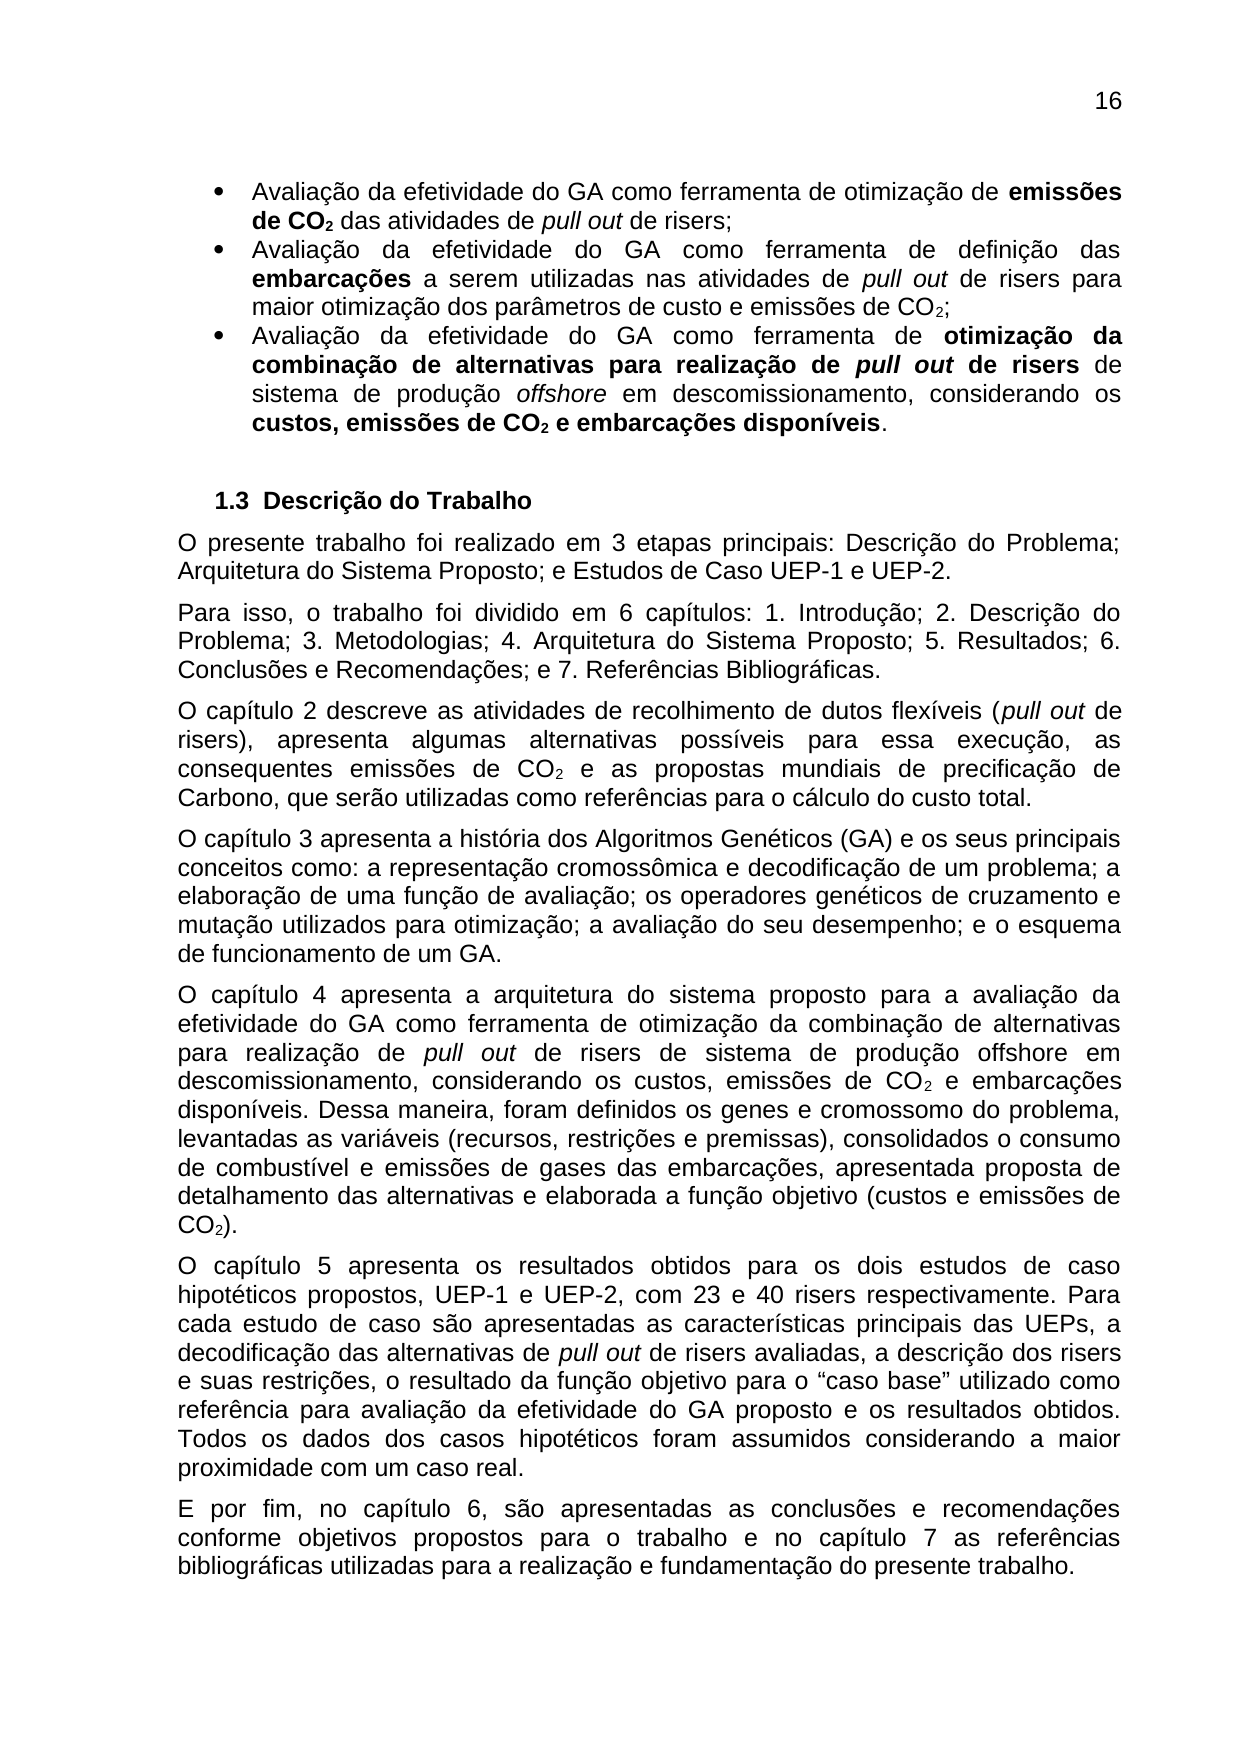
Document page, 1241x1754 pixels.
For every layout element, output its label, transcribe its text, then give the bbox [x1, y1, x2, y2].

text E por fim, no capítulo 6, são apresentadas as conclusões e recomendações conforme objetivos propostos para o trabalho e no capítulo 7 as referências bibliográficas utilizadas para a realização e fundamentação do presente trabalho. [177, 1494, 1122, 1580]
text O presente trabalho foi realizado em 3 etapas principais: Descrição do Problema; Arquitetura do Sistema Proposto; e Estudos de Caso UEP-1 e UEP-2. [177, 527, 1122, 585]
text O capítulo 4 apresenta a arquitetura do sistema proposto para a avaliação da efetividade do GA como ferramenta de otimização da combinação de alternativas para realização de pull out de risers de sistema de produção offshore em descomissionamento, considerando os custos, emissões de CO2 e embarcações disponíveis. Dessa maneira, foram definidos os genes e cromossomo do problema, levantadas as variáveis (recursos, restrições e premissas), consolidados o consumo de combustível e emissões de gases das embarcações, apresentada proposta de detalhamento das alternativas e elaborada a função objetivo (custos e emissões de CO2). [177, 980, 1122, 1239]
subtitle Descrição do Trabalho [214, 486, 1122, 515]
text O capítulo 2 descreve as atividades de recolhimento de dutos flexíveis (pull out de risers), apresenta algumas alternativas possíveis para essa execução, as consequentes emissões de CO2 e as propostas mundiais de precificação de Carbono, que serão utilizadas como referências para o cálculo do custo total. [177, 696, 1122, 811]
text Para isso, o trabalho foi dividido em 6 capítulos: 1. Introdução; 2. Descrição do Problema; 3. Metodologias; 4. Arquitetura do Sistema Proposto; 5. Resultados; 6. Conclusões e Recomendações; e 7. Referências Bibliográficas. [177, 597, 1122, 684]
text Avaliação da efetividade do GA como ferramenta de otimização de emissões de CO2 das atividades de pull out de risers; [214, 177, 1122, 235]
text Avaliação da efetividade do GA como ferramenta de otimização da combinação de alternativas para realização de pull out de risers de sistema de produção offshore em descomissionamento, considerando os custos, emissões de CO2 e embarcações disponíveis. [214, 321, 1122, 436]
text O capítulo 3 apresenta a história dos Algoritmos Genéticos (GA) e os seus principais conceitos como: a representação cromossômica e decodificação de um problema; a elaboração de uma função de avaliação; os operadores genéticos de cruzamento e mutação utilizados para otimização; a avaliação do seu desempenho; e o esquema de funcionamento de um GA. [177, 824, 1122, 967]
text Avaliação da efetividade do GA como ferramenta de definição das embarcações a serem utilizadas nas atividades de pull out de risers para maior otimização dos parâmetros de custo e emissões de CO2; [214, 235, 1122, 321]
text O capítulo 5 apresenta os resultados obtidos para os dois estudos de caso hipotéticos propostos, UEP-1 e UEP-2, com 23 e 40 risers respectivamente. Para cada estudo de caso são apresentadas as características principais das UEPs, a decodificação das alternativas de pull out de risers avaliadas, a descrição dos risers e suas restrições, o resultado da função objetivo para o “caso base” utilizado como referência para avaliação da efetividade do GA proposto e os resultados obtidos. Todos os dados dos casos hipotéticos foram assumidos considerando a maior proximidade com um caso real. [177, 1251, 1122, 1481]
